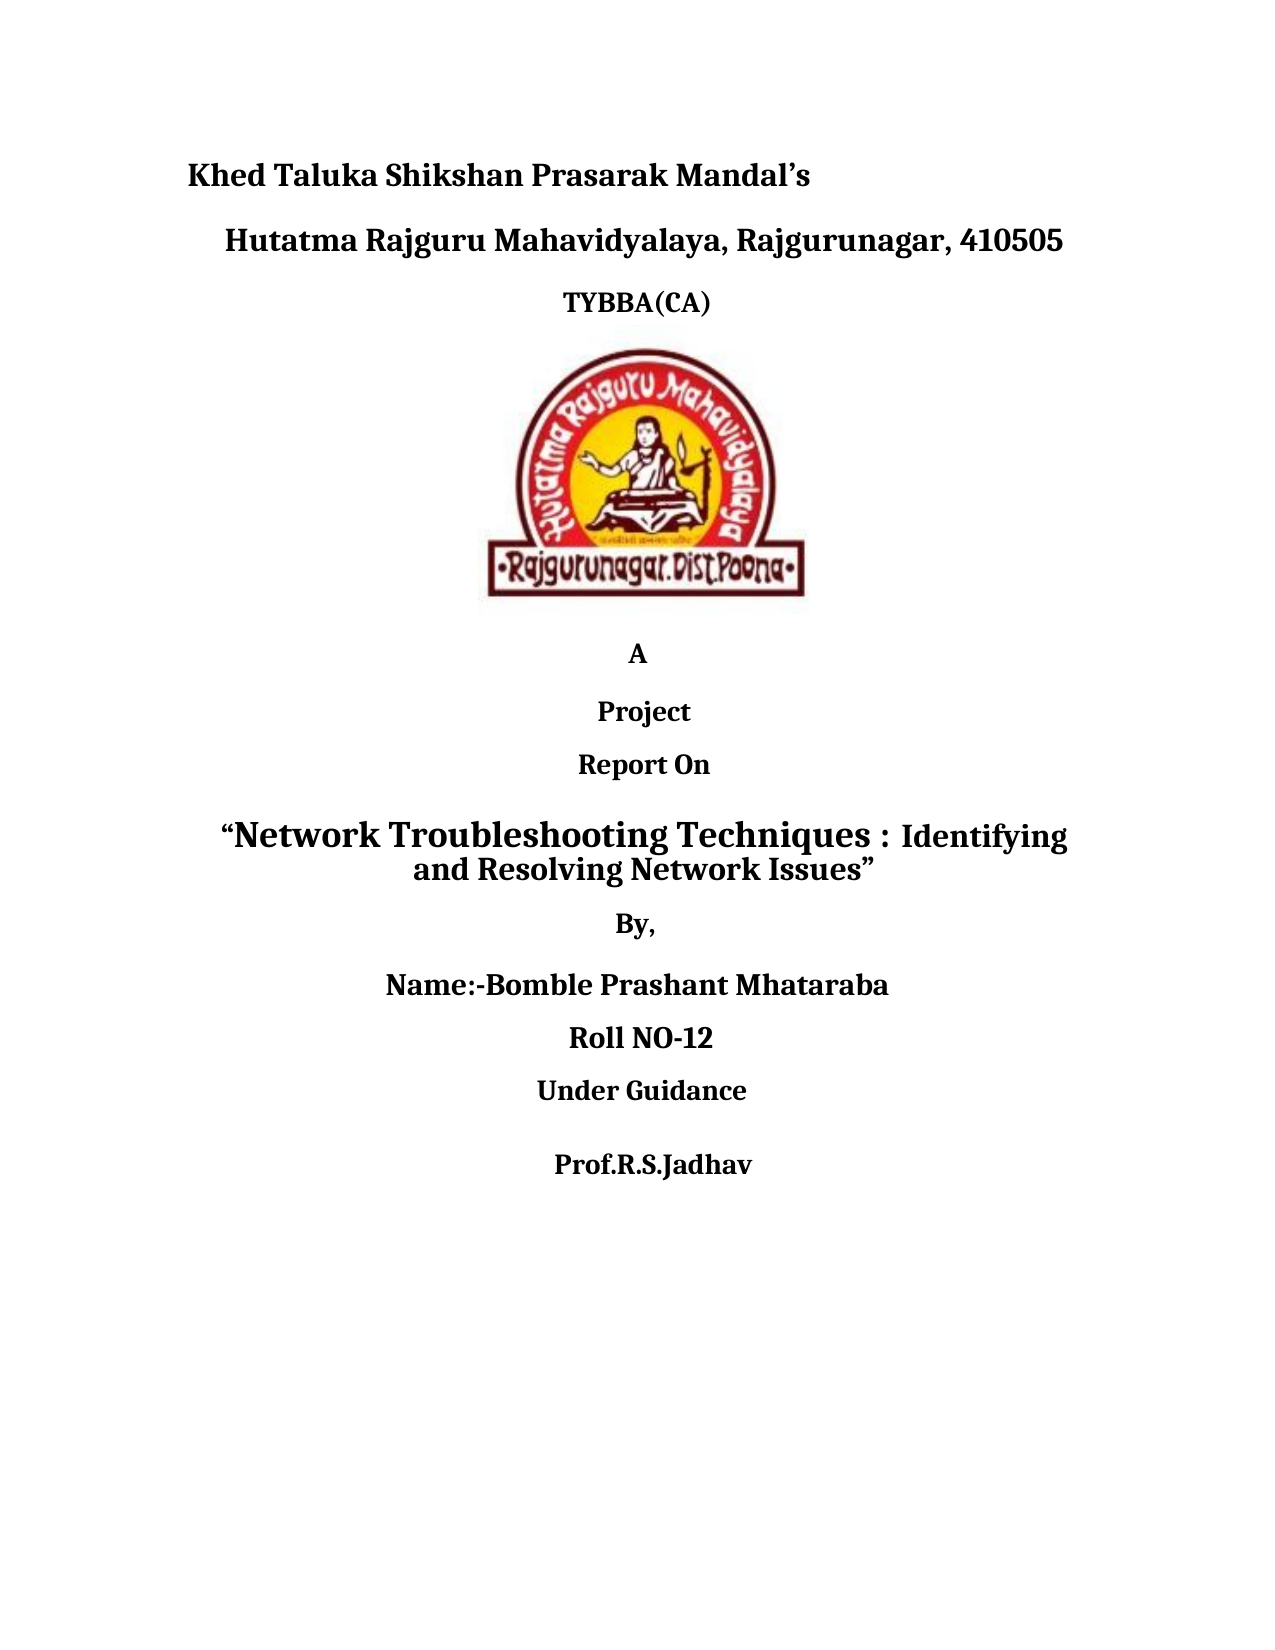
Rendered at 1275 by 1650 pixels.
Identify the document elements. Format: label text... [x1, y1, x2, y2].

text TYBBA(CA) [187, 286, 1087, 320]
text Hutatma Rajguru Mahavidyalaya, Rajgurunagar, 410505 [211, 221, 1077, 260]
text Under Guidance [187, 1074, 891, 1108]
picture [478, 325, 810, 615]
text Khed Taluka Shikshan Prasarak Mandal’s [187, 156, 1077, 195]
text Roll NO-12 [187, 1021, 1087, 1057]
text By, [187, 908, 1077, 941]
text Name:-Bomble Prashant Mhataraba [187, 967, 1087, 1003]
text Prof.R.S.Jadhav [463, 1148, 824, 1182]
text “Network Troubleshooting Techniques : Identifying and Resolving Network Issues” [211, 822, 1077, 887]
text Project Report On [576, 695, 713, 781]
